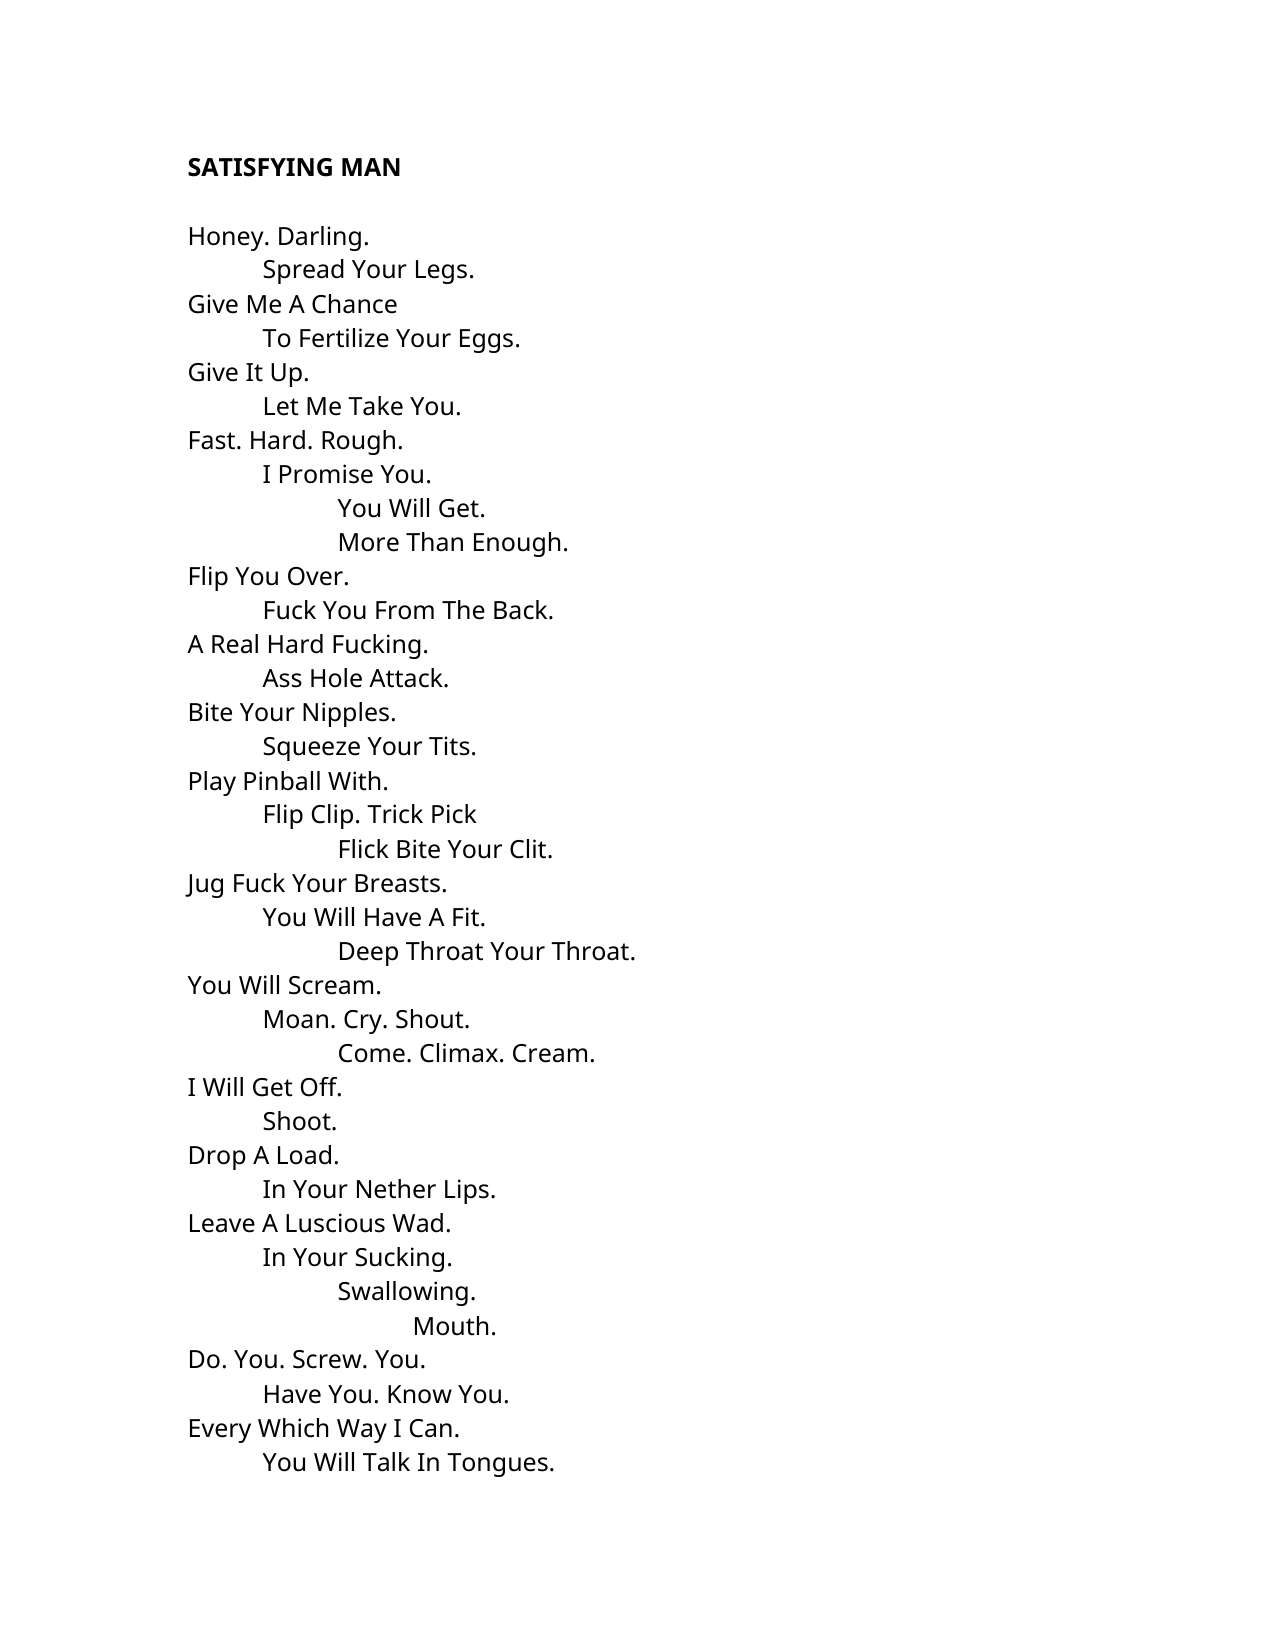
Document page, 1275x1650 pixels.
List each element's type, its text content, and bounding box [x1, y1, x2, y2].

text You Will Scream. [187, 967, 1087, 1002]
text Jug Fuck Your Breasts. [187, 865, 1087, 899]
text Shoot. [187, 1104, 1087, 1138]
text Give It Up. [187, 354, 1087, 388]
text Flick Bite Your Clit. [262, 831, 1087, 865]
text SATISFYING MAN [187, 150, 1087, 184]
text Fuck You From The Back. [187, 593, 1087, 627]
text You Will Get. [262, 491, 1087, 525]
text Flip You Over. [187, 559, 1087, 593]
text You Will Talk In Tongues. [187, 1444, 1087, 1478]
text Honey. Darling. [187, 218, 1087, 252]
text Moan. Cry. Shout. [187, 1002, 1087, 1036]
text A Real Hard Fucking. [187, 627, 1087, 661]
text Squeeze Your Tits. [187, 729, 1087, 763]
text Bite Your Nipples. [187, 695, 1087, 729]
text Ass Hole Attack. [187, 661, 1087, 695]
text To Fertilize Your Eggs. [187, 320, 1087, 354]
text In Your Nether Lips. [187, 1172, 1087, 1206]
text Have You. Know You. [187, 1376, 1087, 1410]
text Play Pinball With. [187, 763, 1087, 797]
text I Will Get Off. [187, 1070, 1087, 1104]
text I Promise You. [187, 457, 1087, 491]
text Let Me Take You. [187, 388, 1087, 422]
text Leave A Luscious Wad. [187, 1206, 1087, 1240]
text Deep Throat Your Throat. [262, 933, 1087, 967]
text You Will Have A Fit. [187, 899, 1087, 933]
text Drop A Load. [187, 1138, 1087, 1172]
text Spread Your Legs. [187, 252, 1087, 286]
text Swallowing. [262, 1274, 1087, 1308]
text Fast. Hard. Rough. [187, 422, 1087, 457]
text Every Which Way I Can. [187, 1410, 1087, 1444]
text In Your Sucking. [187, 1240, 1087, 1274]
text Mouth. [337, 1308, 1087, 1342]
text Come. Climax. Cream. [262, 1036, 1087, 1070]
text Give Me A Chance [187, 286, 1087, 320]
text More Than Enough. [262, 525, 1087, 559]
text Do. You. Screw. You. [187, 1342, 1087, 1376]
text Flip Clip. Trick Pick [187, 797, 1087, 831]
